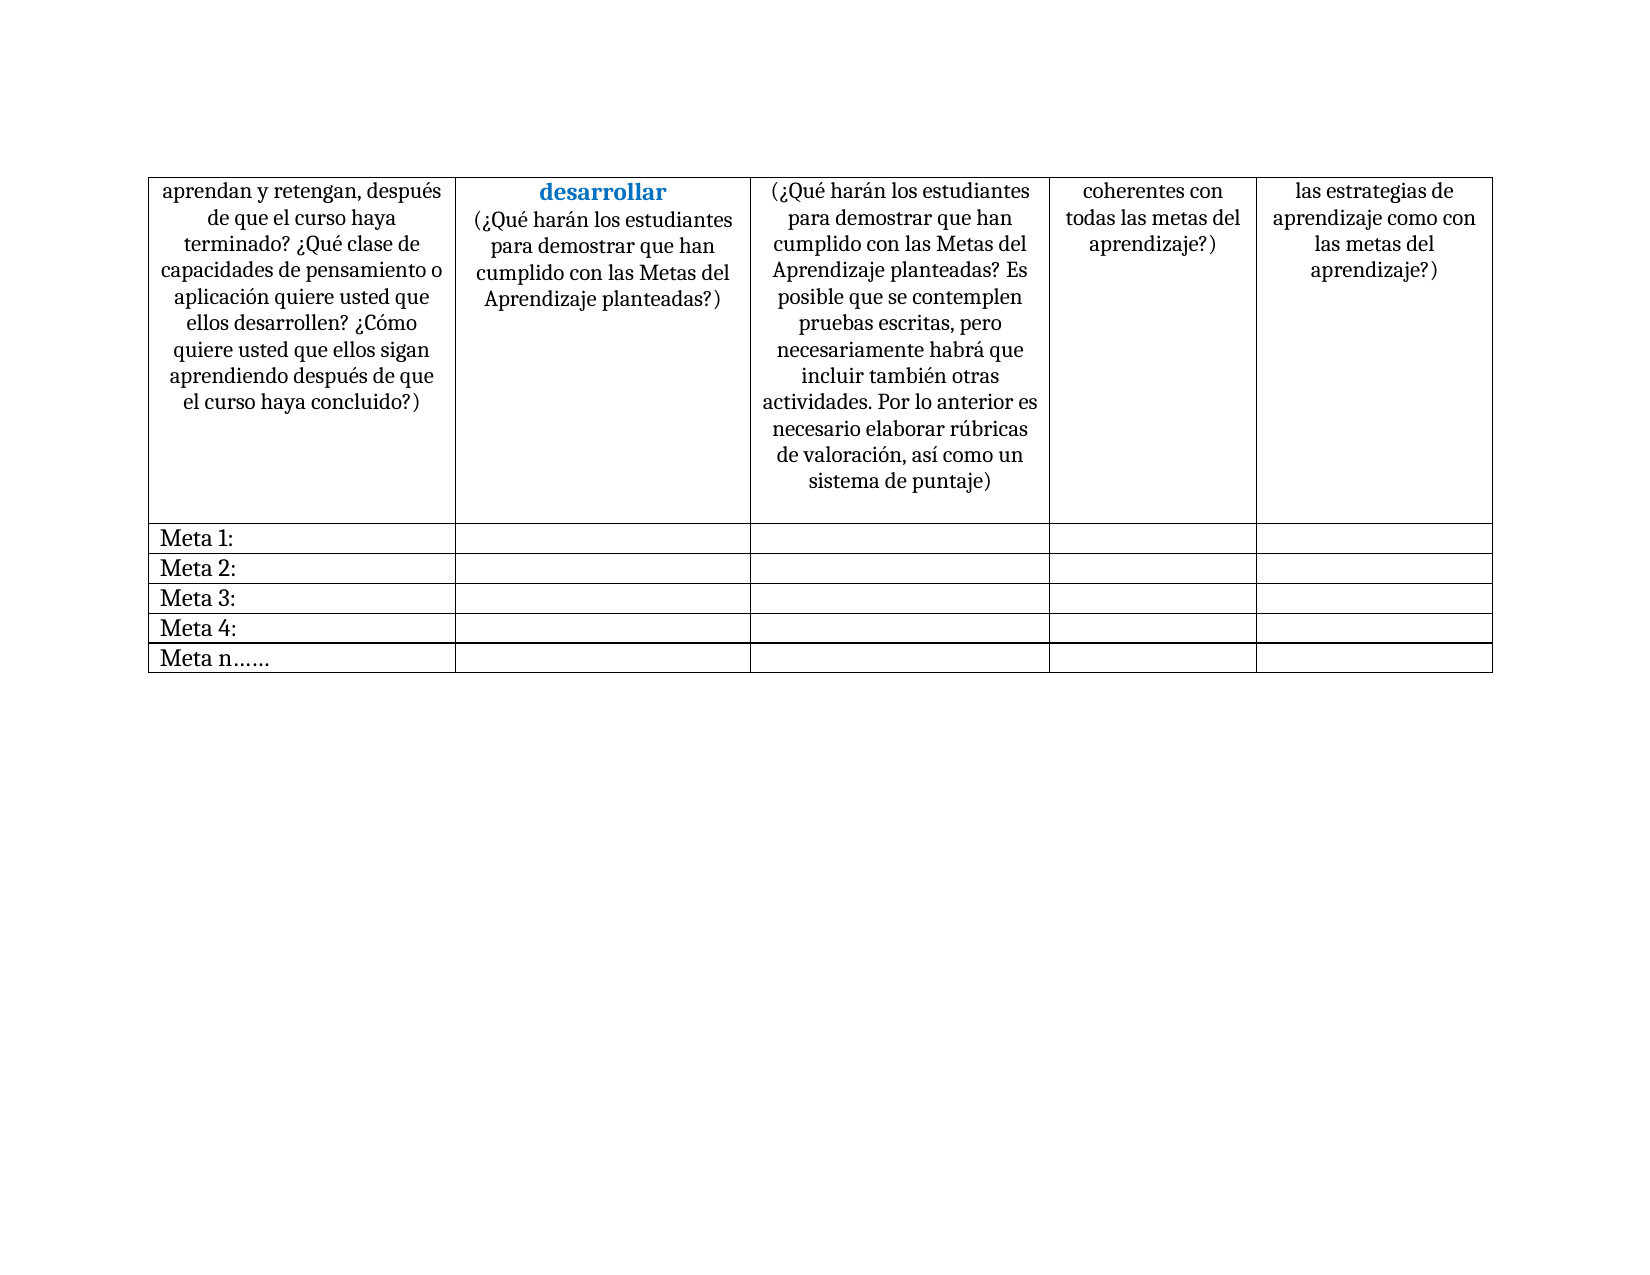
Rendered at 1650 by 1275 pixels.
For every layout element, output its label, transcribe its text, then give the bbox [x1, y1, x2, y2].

table_cell [751, 524, 1049, 553]
table_cell [1257, 584, 1492, 613]
table_cell [1050, 554, 1256, 583]
table_cell [1050, 614, 1256, 642]
table_cell [456, 644, 750, 672]
table_cell [751, 614, 1049, 642]
table_cell Meta n…… [149, 644, 455, 672]
table_cell [1257, 644, 1492, 672]
table_cell [1050, 644, 1256, 672]
table_cell [456, 614, 750, 642]
table_cell Meta 4: [149, 614, 455, 642]
table_cell [1257, 554, 1492, 583]
table_cell [1050, 584, 1256, 613]
table_cell [751, 554, 1049, 583]
table_cell (¿Son las actividades de enseñanza coherentes tanto con las estrategias de aprendizaje como con las metas del aprendizaje?) [1257, 178, 1492, 523]
table_cell Meta 1: [149, 524, 455, 553]
table_cell Meta 2: [149, 554, 455, 583]
table_cell [1257, 524, 1492, 553]
table_cell [751, 584, 1049, 613]
table_cell [751, 644, 1049, 672]
table_cell [1257, 614, 1492, 642]
table_cell [456, 584, 750, 613]
table_cell [456, 554, 750, 583]
table_cell (¿Son las actividades de aprendizaje coherentes con todas las metas del aprendizaje?) [1050, 178, 1256, 523]
table_cell Meta 3: [149, 584, 455, 613]
table_cell [1050, 524, 1256, 553]
table_cell [456, 524, 750, 553]
